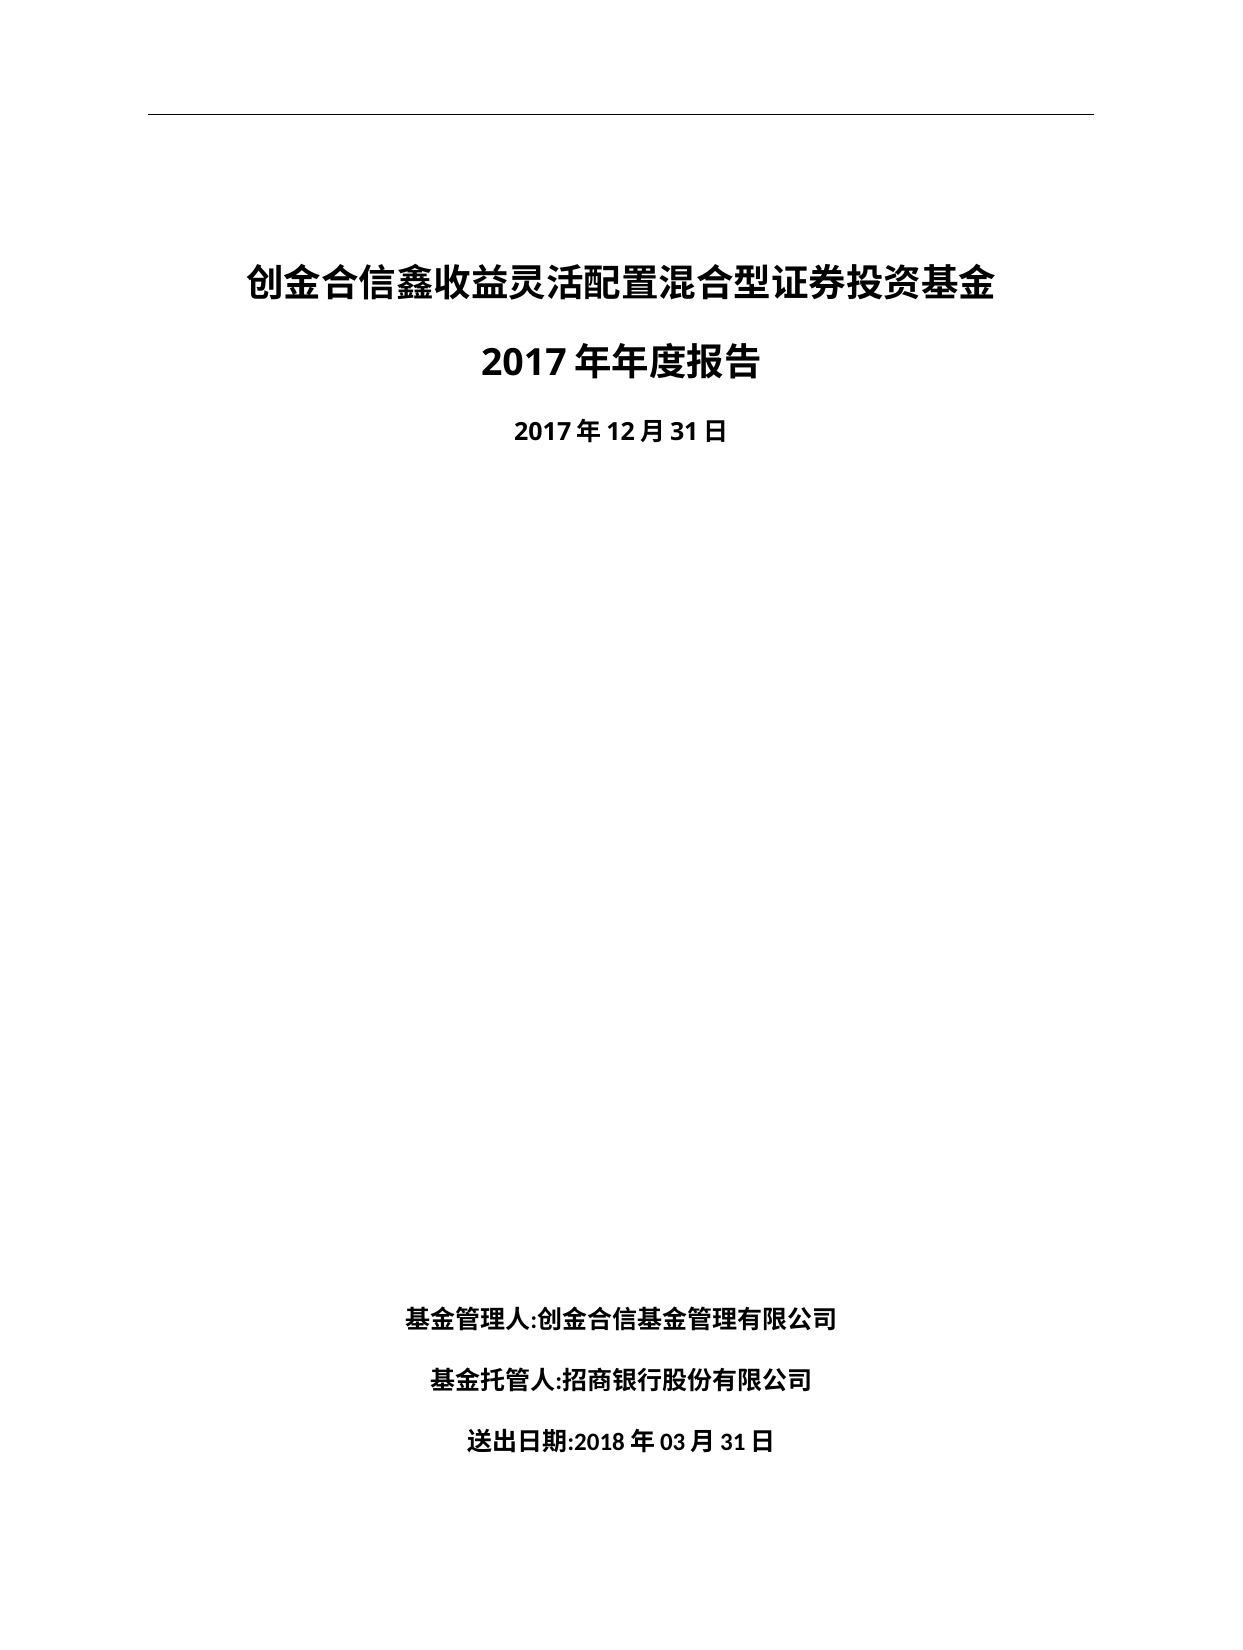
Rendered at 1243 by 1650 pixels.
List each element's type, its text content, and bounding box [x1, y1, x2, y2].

text 2017年年度报告 [148, 332, 1094, 386]
text 2017年12月31日 [148, 411, 1094, 448]
text 基金管理人:创金合信基金管理有限公司 [148, 1299, 1094, 1336]
text 基金托管人:招商银行股份有限公司 [148, 1361, 1094, 1397]
text 创金合信鑫收益灵活配置混合型证券投资基金 [148, 253, 1094, 307]
text 送出日期:2018年03月31日 [148, 1422, 1094, 1458]
